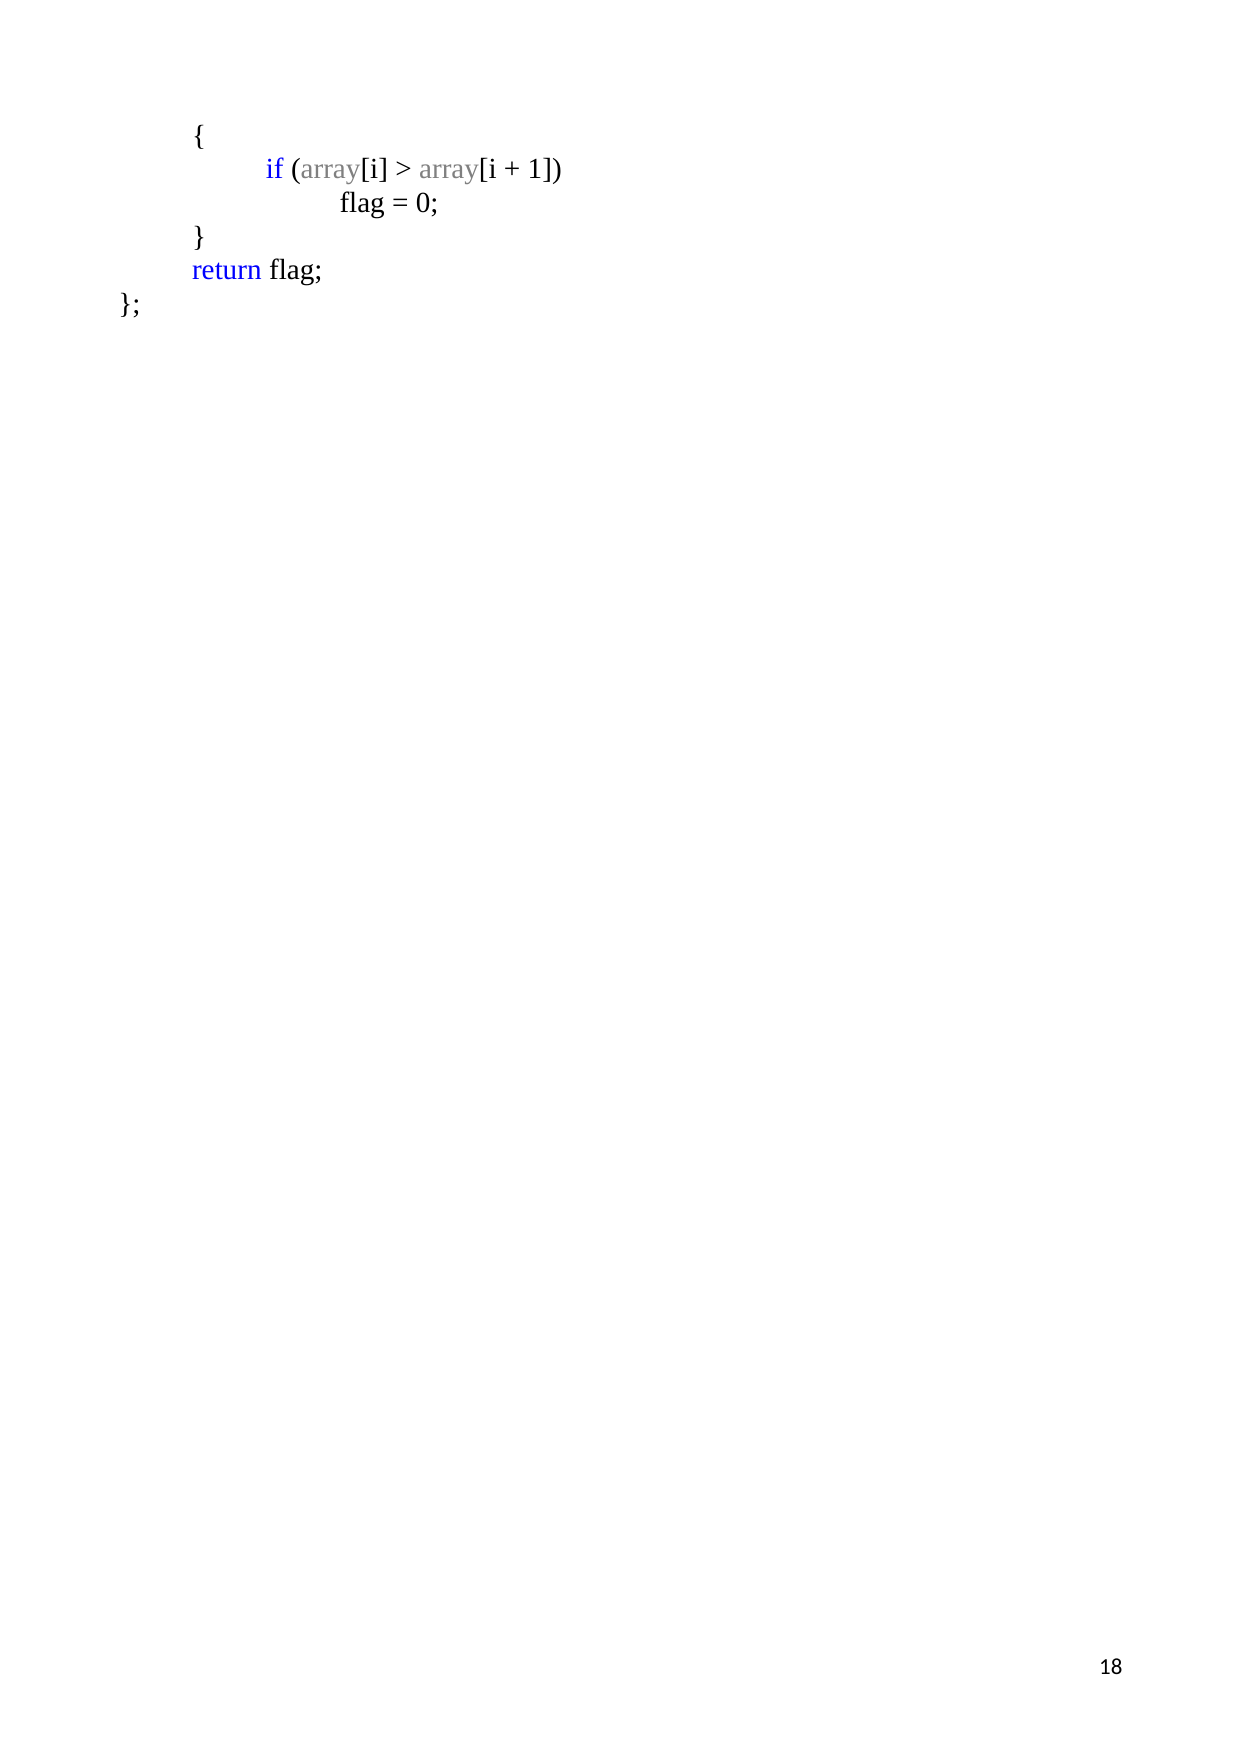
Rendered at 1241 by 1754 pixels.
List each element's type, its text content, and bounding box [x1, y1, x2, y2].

text { [118, 118, 1122, 152]
text }; [118, 286, 1122, 319]
text } [118, 219, 1122, 252]
text if (array[i] > array[i + 1]) [118, 152, 1122, 185]
text return flag; [118, 252, 1122, 286]
text flag = 0; [118, 185, 1122, 219]
